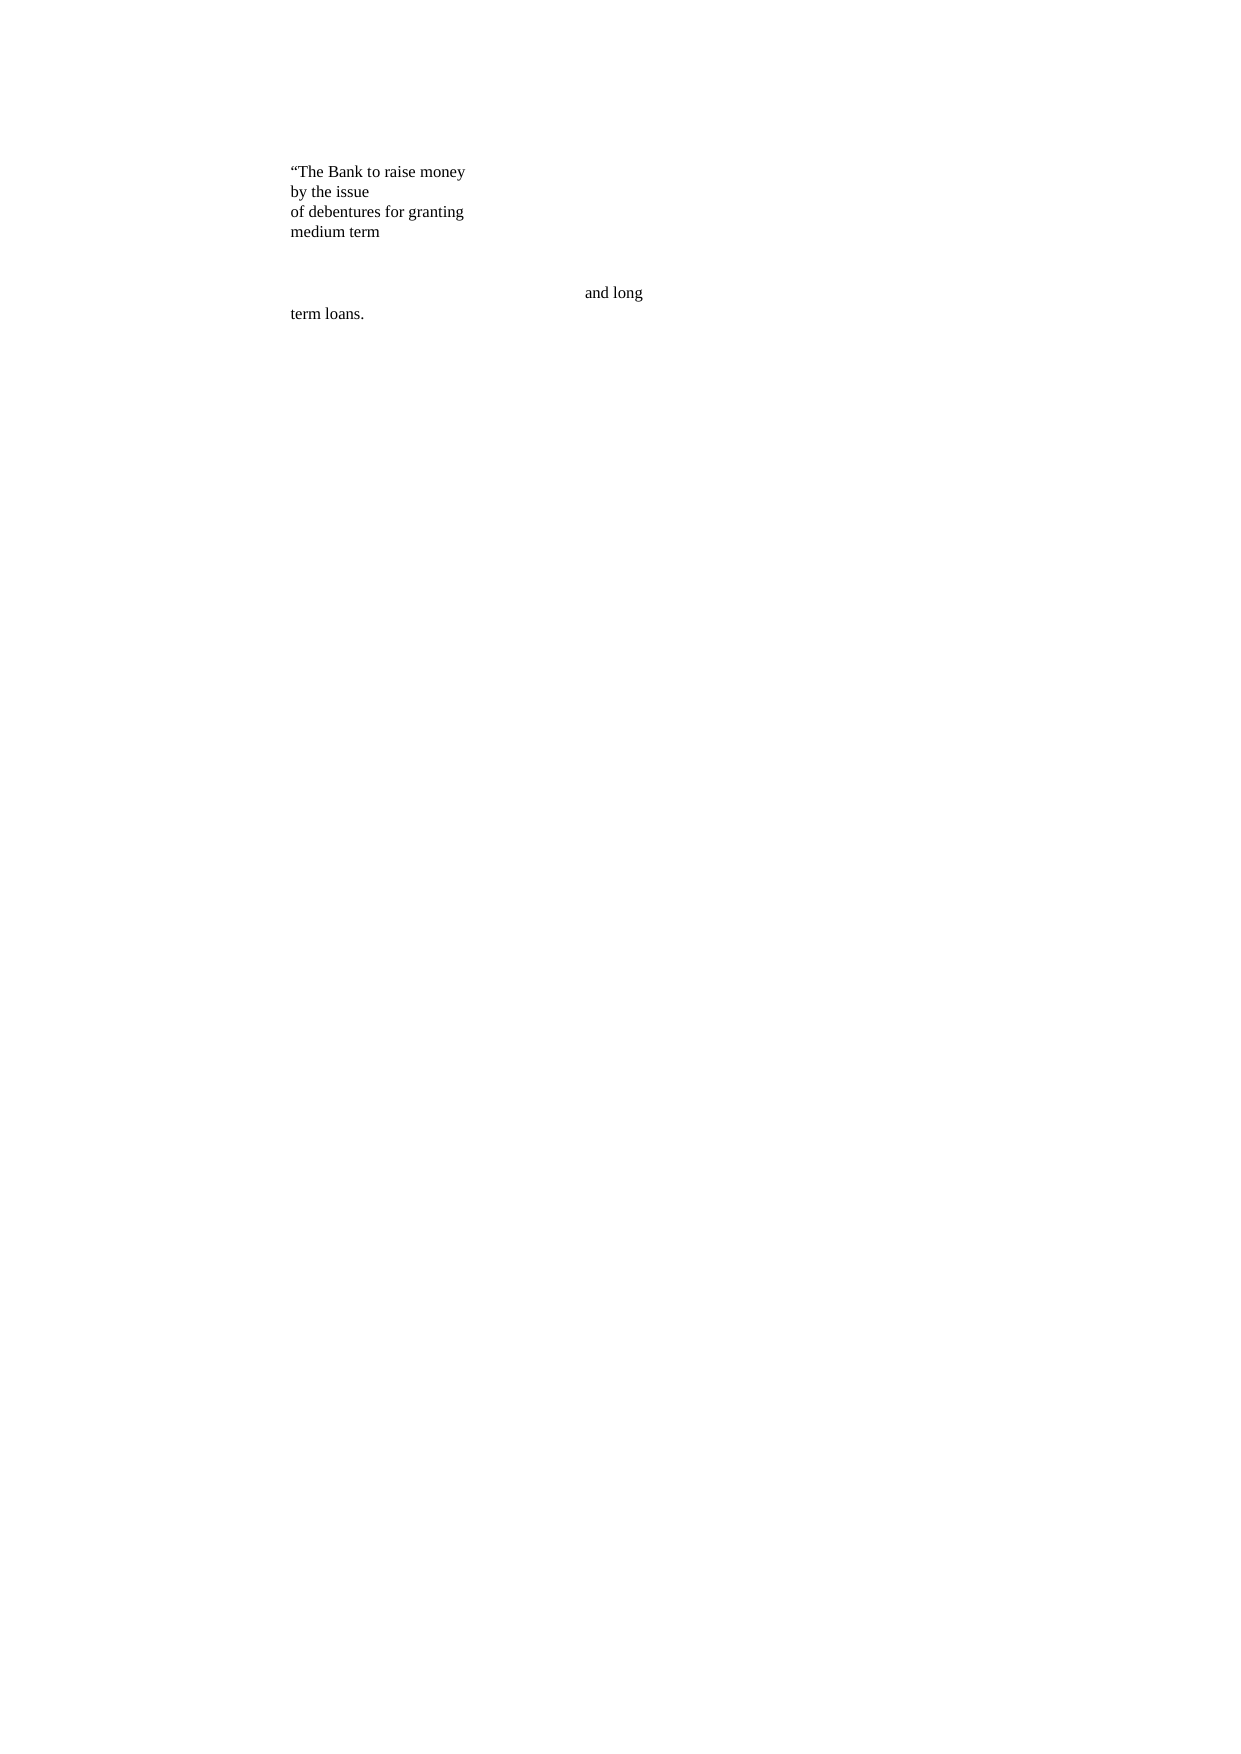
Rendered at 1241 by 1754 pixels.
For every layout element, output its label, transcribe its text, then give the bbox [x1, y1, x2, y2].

table_cell and long [212, 281, 620, 304]
table_cell “The Bank to raise money by the issue of debentures for granting medium term [212, 150, 620, 281]
table_cell term loans. [212, 304, 620, 320]
